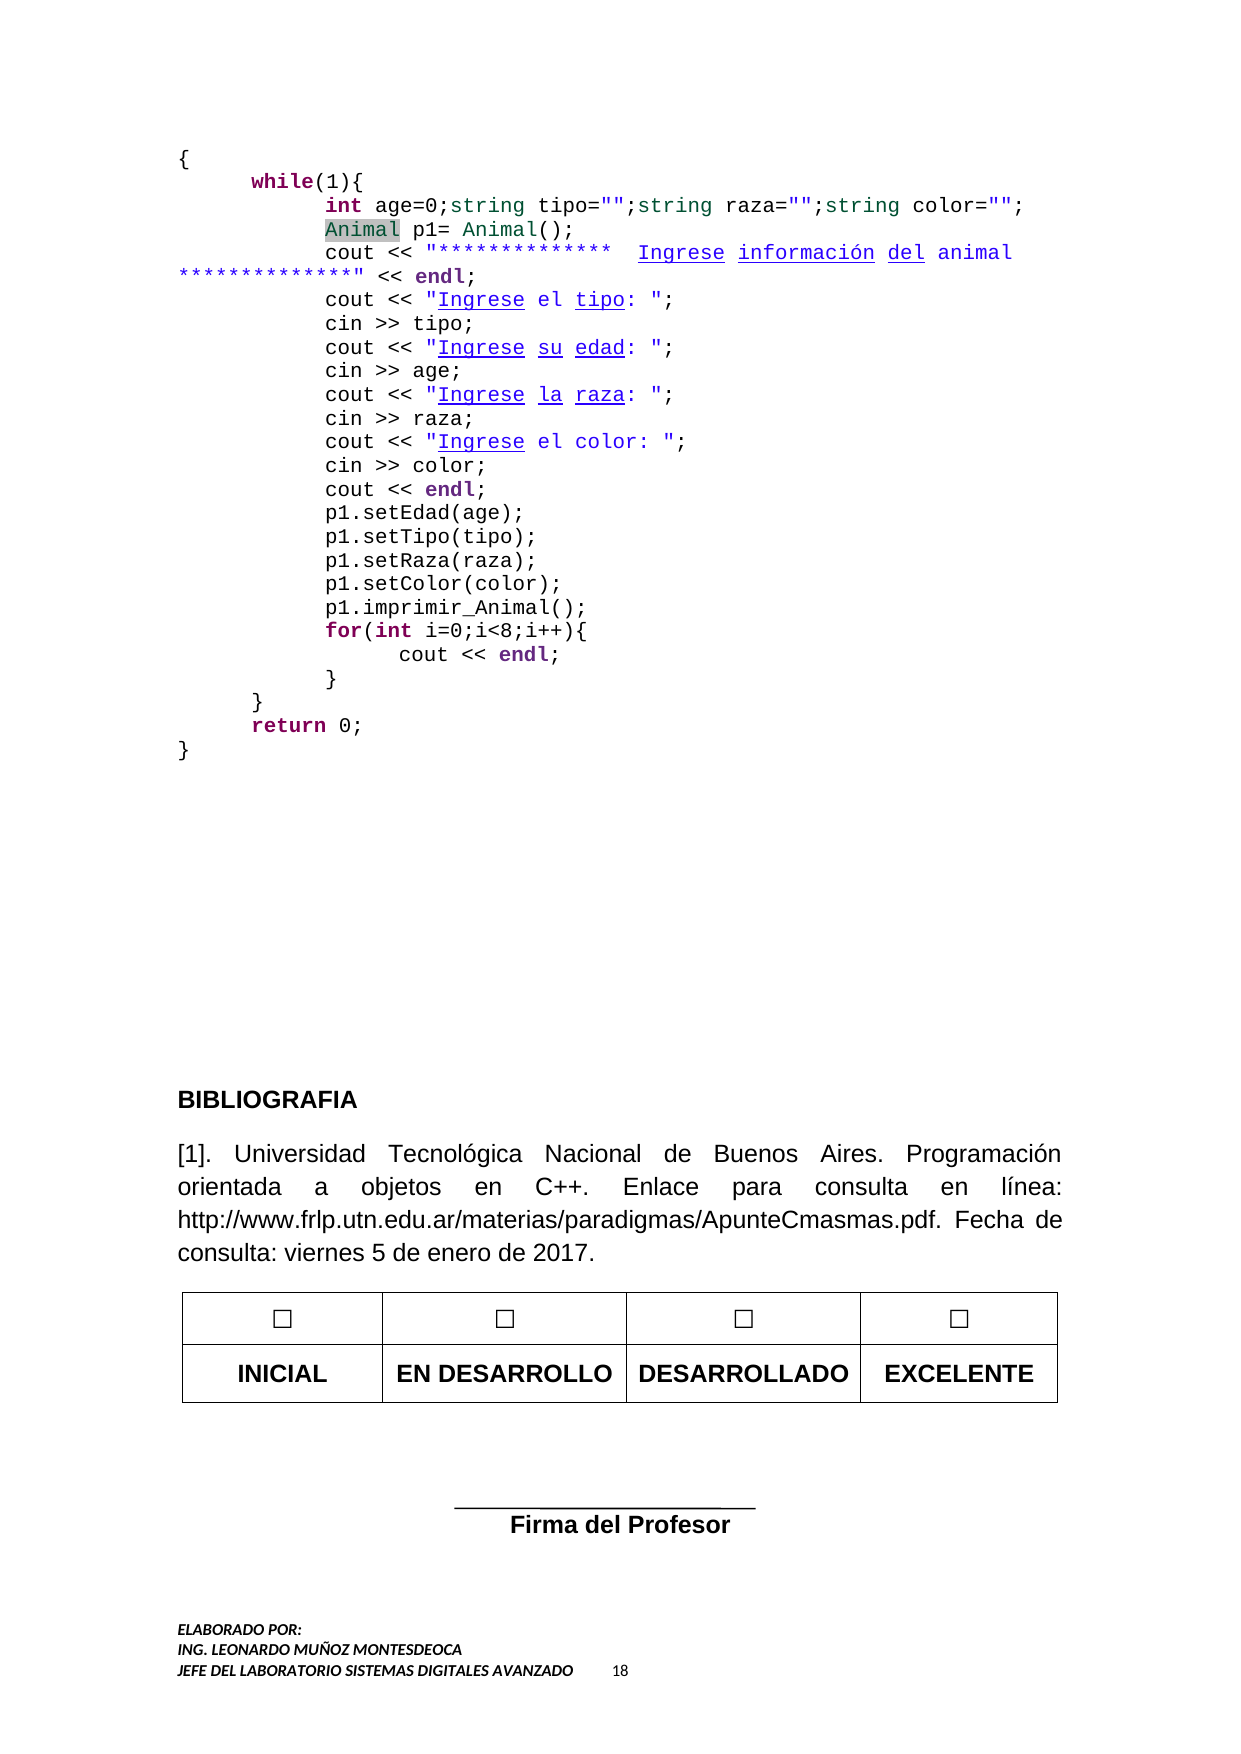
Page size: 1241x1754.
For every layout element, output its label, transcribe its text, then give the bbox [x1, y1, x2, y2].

table_cell DESARROLLADO [627, 1345, 860, 1402]
table_cell EXCELENTE [861, 1345, 1057, 1402]
text [1]. Universidad Tecnológica Nacional de Buenos Aires. Programación orientada a objetos en C++. Enlace para consulta en línea: http://www.frlp.utn.edu.ar/materias/paradigmas/ApunteCmasmas.pdf. Fecha de consulta: viernes 5 de enero de 2017. [177, 1139, 1063, 1267]
text BIBLIOGRAFIA [177, 1086, 1063, 1114]
table_cell EN DESARROLLO [383, 1345, 626, 1402]
text Firma del Profesor [177, 1510, 1063, 1538]
table_cell INICIAL [183, 1345, 382, 1402]
